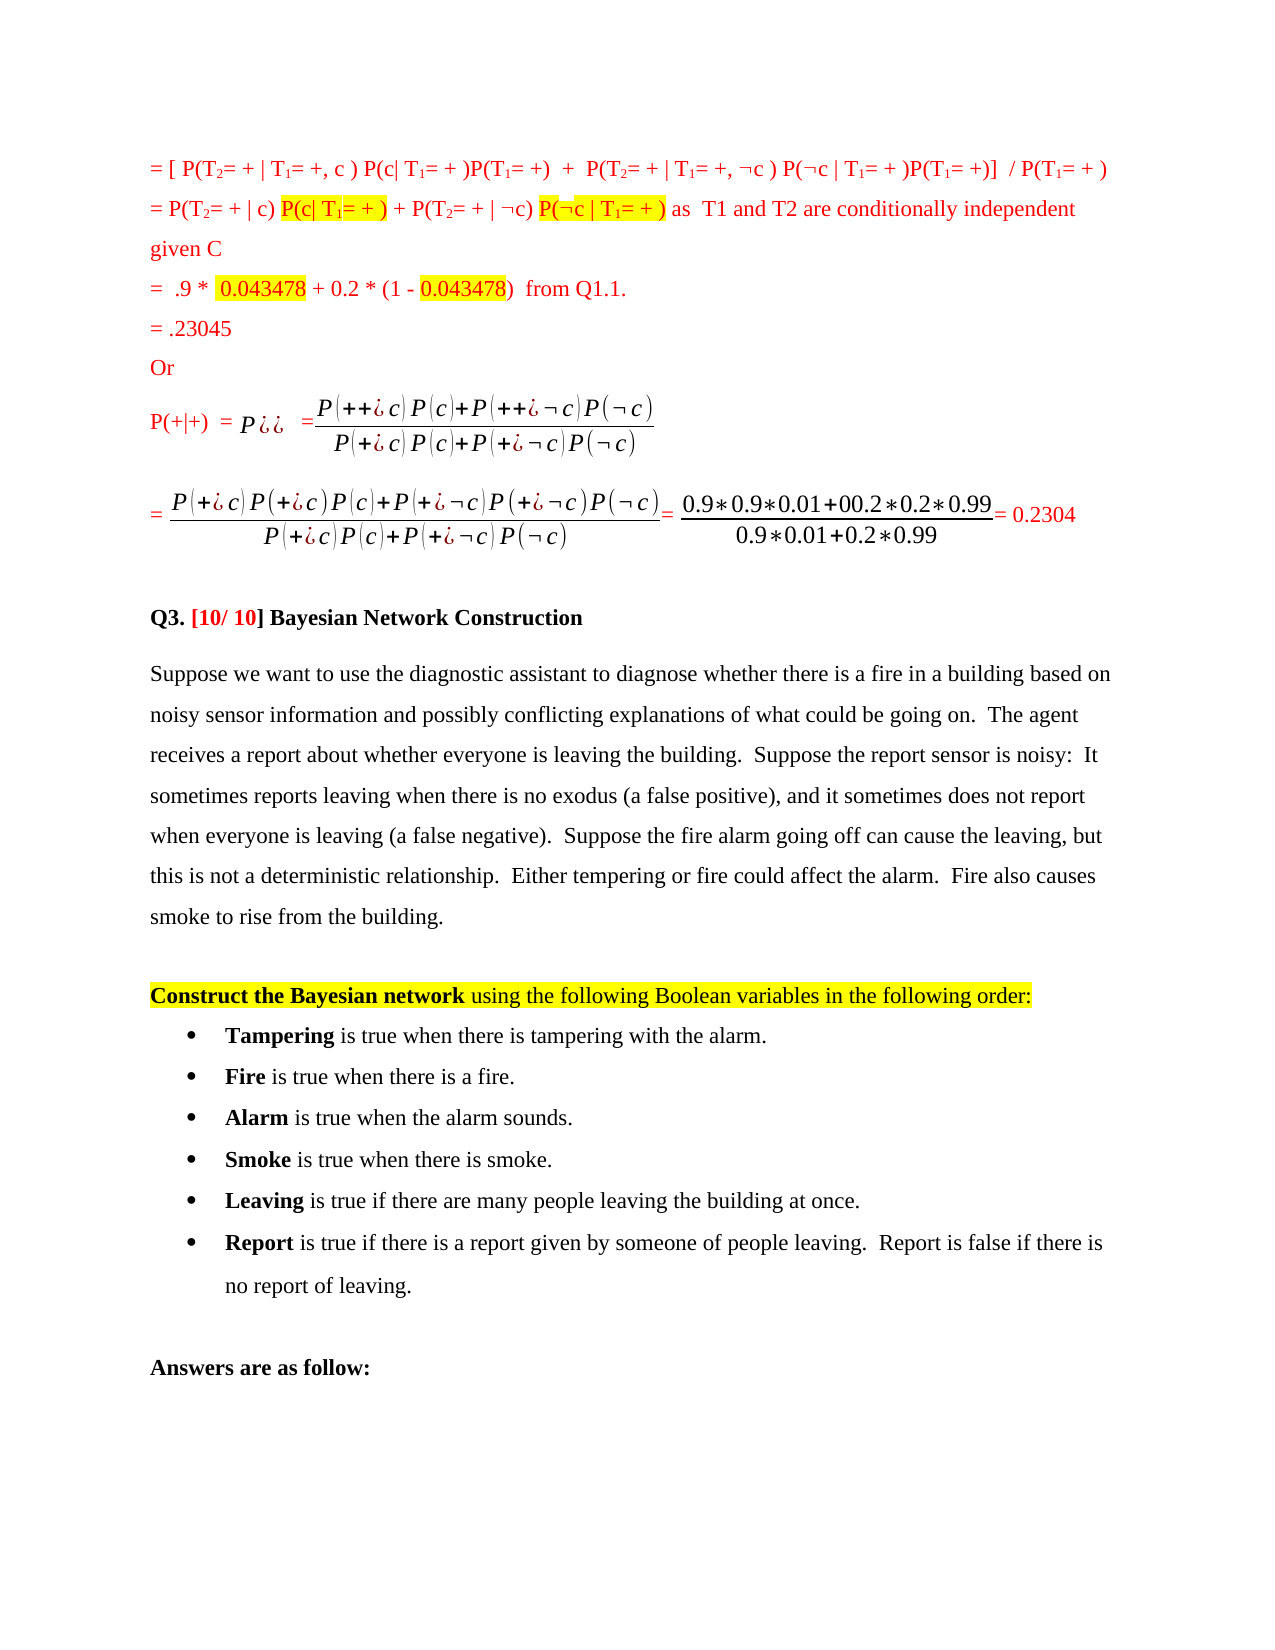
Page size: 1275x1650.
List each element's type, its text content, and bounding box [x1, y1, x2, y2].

list Report is true if there is a report given by someone of people leaving. Report is false if there is no report of leaving. [187, 1223, 1125, 1304]
text Answers are as follow: [150, 1349, 1125, 1386]
text = P(T2= + | c) P(c| T1= + ) + P(T2= + | c) P(c | T1= + ) as T1 and T2 are conditionally independent given C [150, 189, 1125, 267]
text = .9 * 0.043478 + 0.2 * (1 - 0.043478) from Q1.1. [150, 269, 1125, 307]
list Leaving is true if there are many people leaving the building at once. [187, 1182, 1125, 1219]
text Or [150, 349, 1125, 386]
list Fire is true when there is a fire. [187, 1058, 1125, 1095]
text Q3. [10/ 10] Bayesian Network Construction [150, 599, 1125, 636]
list Smoke is true when there is smoke. [187, 1140, 1125, 1178]
list Tampering is true when there is tampering with the alarm. [187, 1016, 1125, 1054]
text Suppose we want to use the diagnostic assistant to diagnose whether there is a fire in a building based on noisy sensor information and possibly conflicting explanations of what could be going on. The agent receives a report about whether everyone is leaving the building. Suppose the report sensor is noisy: It sometimes reports leaving when there is no exodus (a false positive), and it sometimes does not report when everyone is leaving (a false negative). Suppose the fire alarm going off can cause the leaving, but this is not a deterministic relationship. Either tempering or fire could affect the alarm. Fire also causes smoke to rise from the building. [150, 655, 1125, 935]
text = [ P(T2= + | T1= +, c ) P(c| T1= + )P(T1= +) + P(T2= + | T1= +, c ) P(c | T1= + )P(T1= +)] / P(T1= + ) [150, 150, 1125, 187]
text = = = 0.2304 [150, 482, 1125, 557]
text Construct the Bayesian network using the following Boolean variables in the following order: [150, 977, 1125, 1014]
text = .23045 [150, 309, 1125, 347]
text P(+|+) = = [150, 388, 1125, 463]
list Alarm is true when the alarm sounds. [187, 1099, 1125, 1136]
